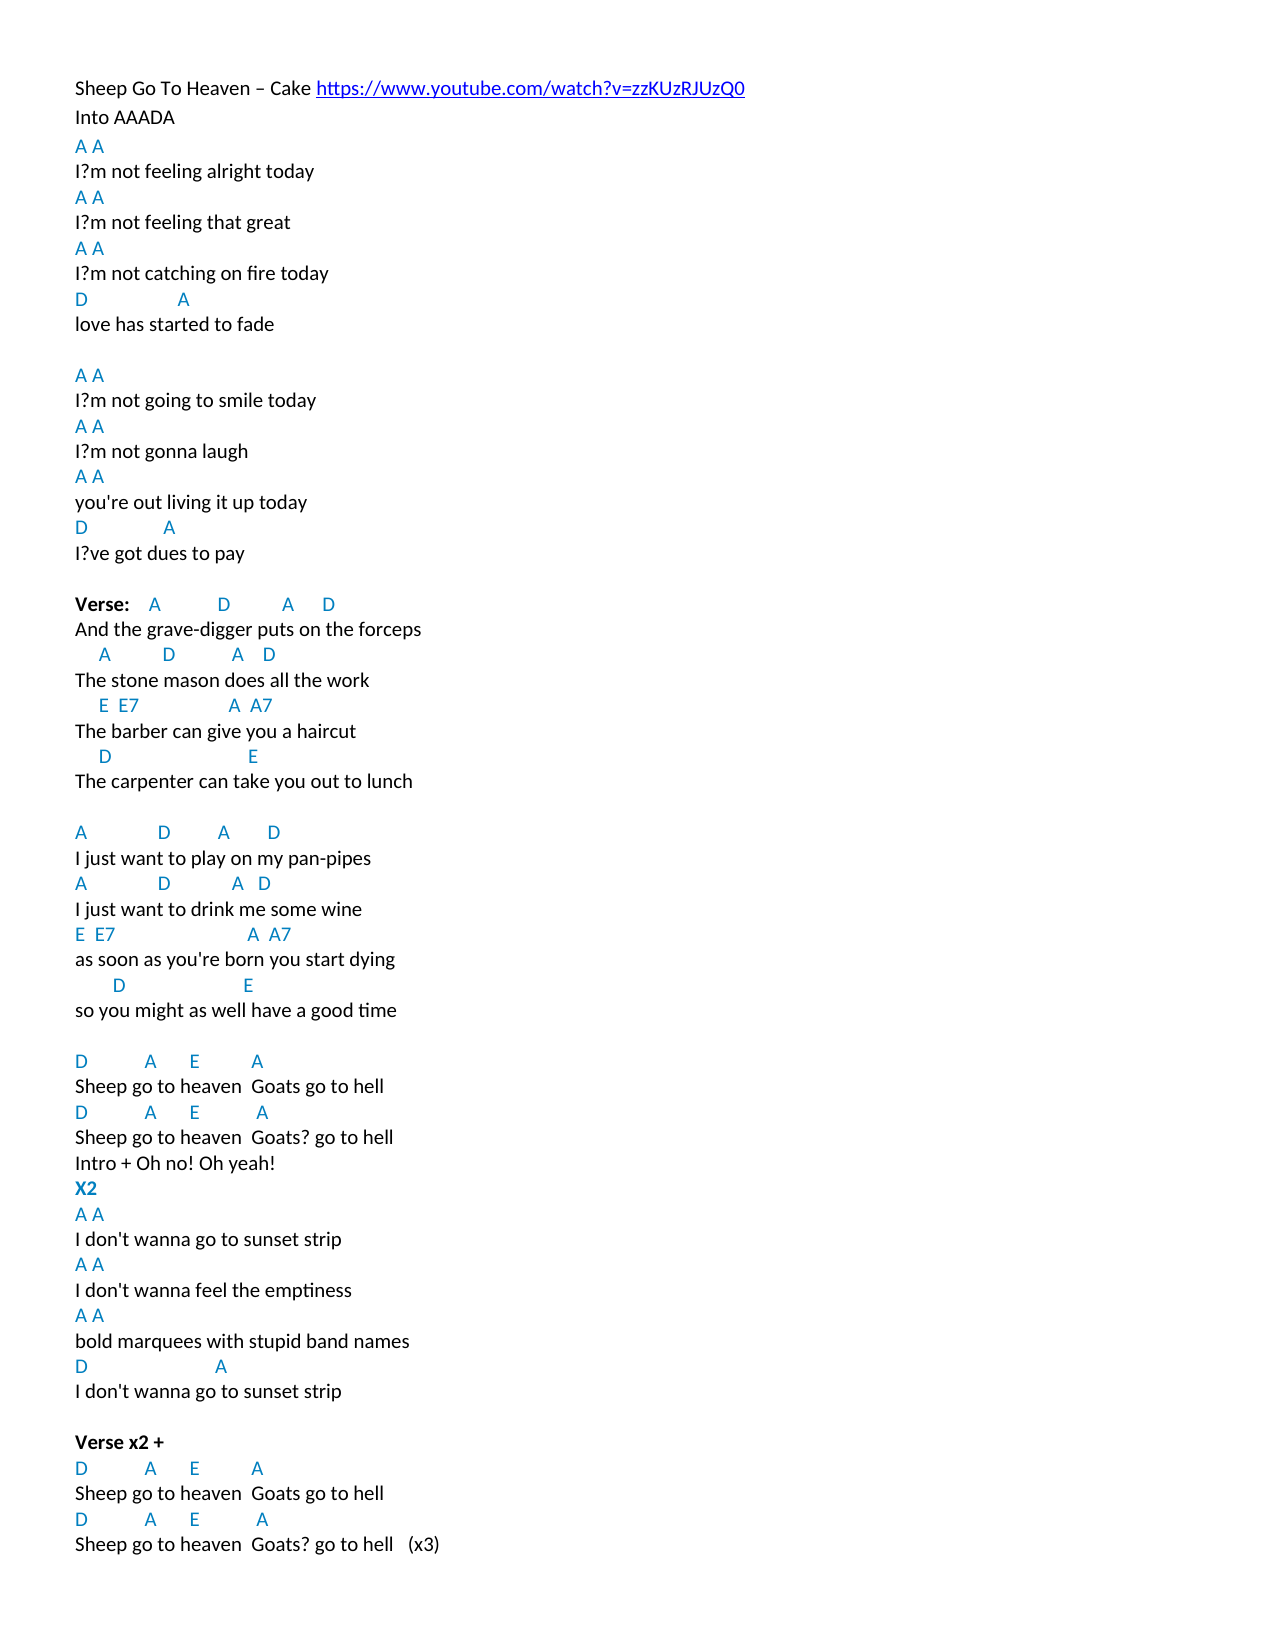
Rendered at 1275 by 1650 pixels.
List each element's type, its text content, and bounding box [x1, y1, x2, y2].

text D A [75, 1353, 1200, 1379]
text I?m not feeling that great [75, 209, 1200, 235]
text Sheep Go To Heaven – Cake https://www.youtube.com/watch?v=zzKUzRJUzQ0 [75, 75, 1200, 100]
text A D A D [75, 870, 1200, 896]
text Sheep go to heaven Goats? go to hell (x3) [75, 1531, 1200, 1557]
text A D A D [75, 819, 1200, 845]
text D E [75, 743, 1200, 769]
text D A E A [75, 1455, 1200, 1480]
text A A [75, 362, 1200, 387]
text D A [75, 286, 1200, 311]
text Verse x2 + [75, 1429, 1200, 1455]
text A A [75, 184, 1200, 209]
text E E7 A A7 [75, 692, 1200, 718]
text you're out living it up today [75, 489, 1200, 514]
text Sheep go to heaven Goats go to hell [75, 1074, 1200, 1099]
text A A [75, 464, 1200, 489]
text A A [75, 413, 1200, 438]
text I?m not feeling alright today [75, 159, 1200, 184]
text X2 [75, 1175, 1200, 1201]
text I?m not catching on fire today [75, 260, 1200, 286]
text D A E A [75, 1506, 1200, 1531]
text Into AAADA [75, 104, 1200, 129]
text I?m not gonna laugh [75, 438, 1200, 464]
text I?ve got dues to pay [75, 540, 1200, 565]
text Sheep go to heaven Goats? go to hell [75, 1124, 1200, 1150]
text D A E A [75, 1099, 1200, 1124]
text The barber can give you a haircut [75, 718, 1200, 743]
text A A [75, 1201, 1200, 1226]
text A A [75, 133, 1200, 159]
text love has started to fade [75, 311, 1200, 337]
text D A [75, 514, 1200, 540]
text I just want to drink me some wine [75, 896, 1200, 921]
text D E [75, 972, 1200, 997]
text I don't wanna go to sunset strip [75, 1226, 1200, 1252]
text A A [75, 1302, 1200, 1328]
text Intro + Oh no! Oh yeah! [75, 1150, 1200, 1175]
text bold marquees with stupid band names [75, 1328, 1200, 1353]
text so you might as well have a good time [75, 997, 1200, 1023]
text The stone mason does all the work [75, 667, 1200, 692]
text I don't wanna go to sunset strip [75, 1379, 1200, 1404]
text Verse: A D A D [75, 591, 1200, 616]
text E E7 A A7 [75, 921, 1200, 947]
text A D A D [75, 642, 1200, 667]
text Sheep go to heaven Goats go to hell [75, 1480, 1200, 1506]
text as soon as you're born you start dying [75, 947, 1200, 972]
text I just want to play on my pan-pipes [75, 845, 1200, 870]
text The carpenter can take you out to lunch [75, 769, 1200, 794]
text A A [75, 235, 1200, 260]
text A A [75, 1252, 1200, 1277]
text And the grave-digger puts on the forceps [75, 616, 1200, 642]
text I don't wanna feel the emptiness [75, 1277, 1200, 1302]
text I?m not going to smile today [75, 387, 1200, 413]
text D A E A [75, 1048, 1200, 1074]
